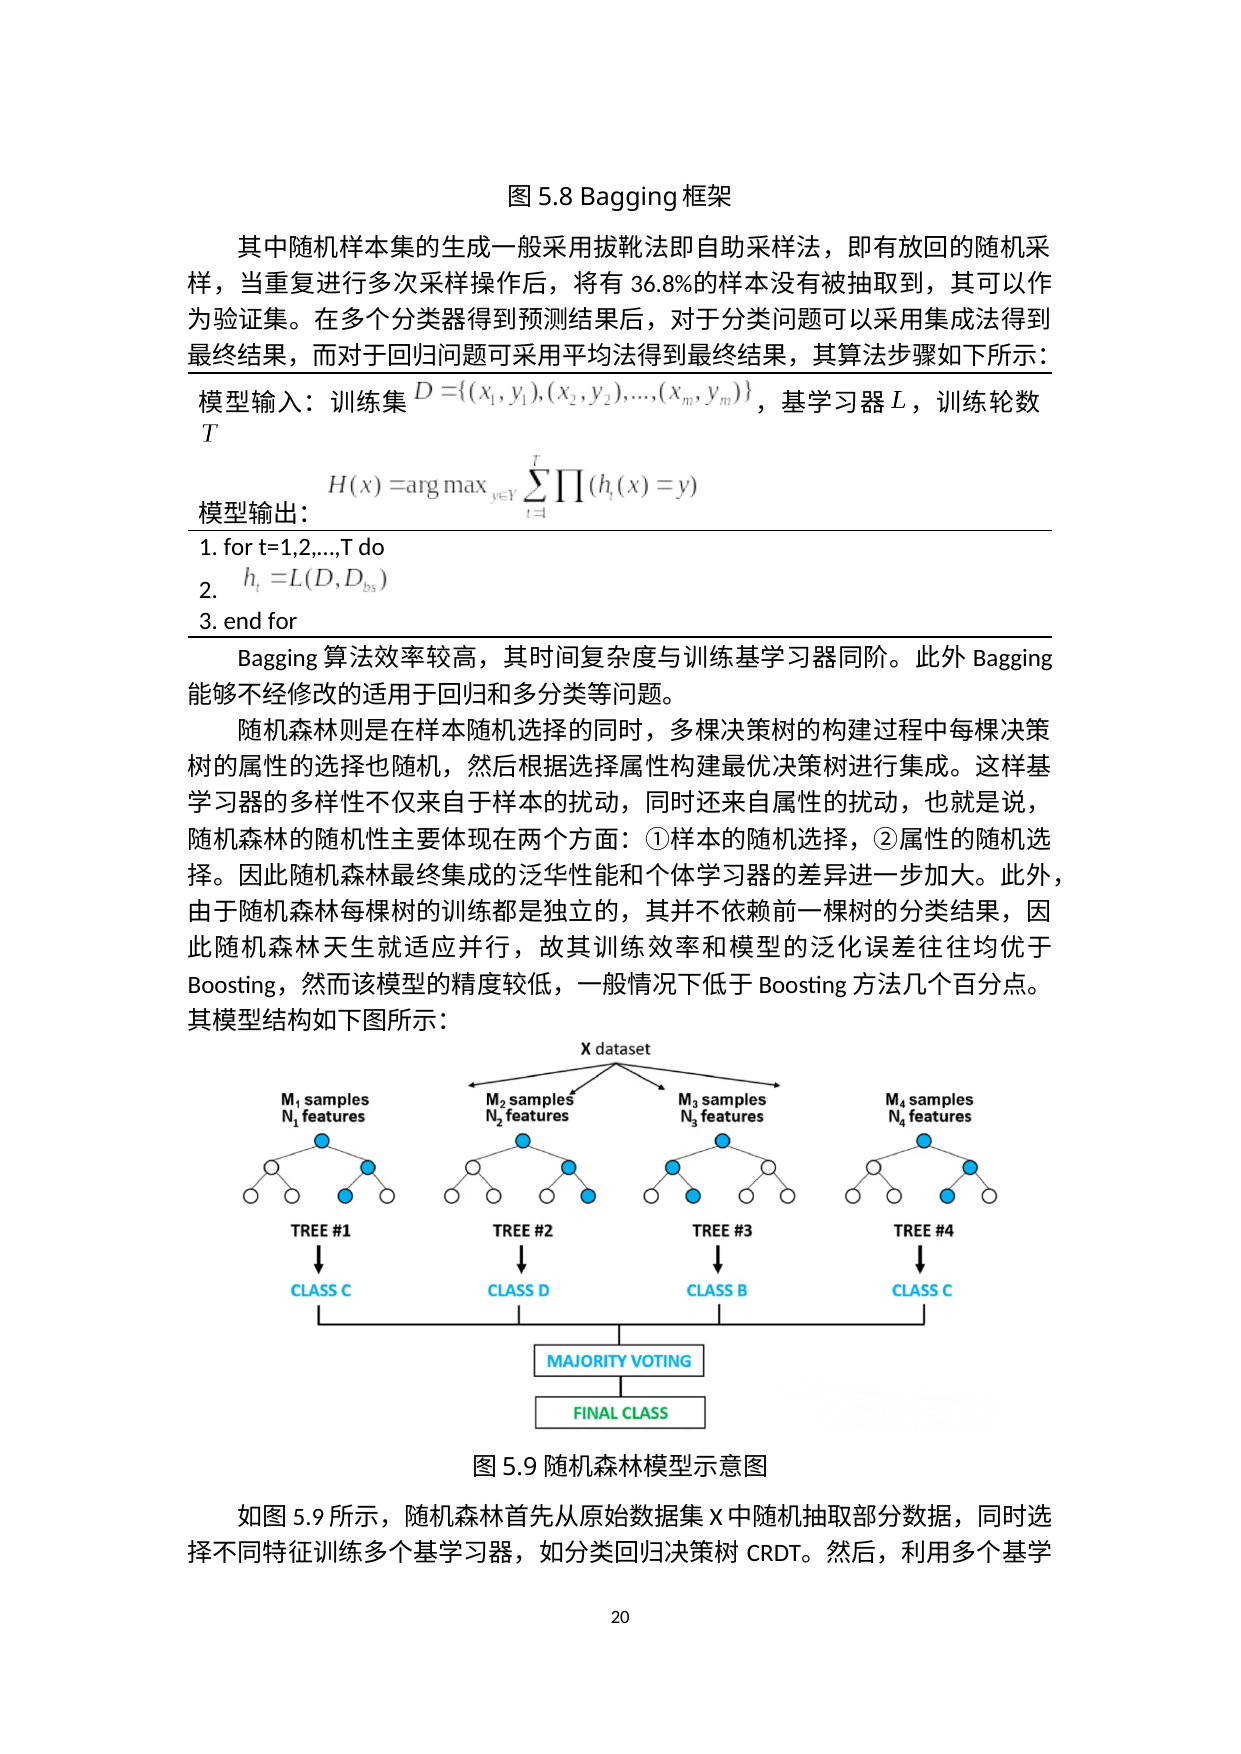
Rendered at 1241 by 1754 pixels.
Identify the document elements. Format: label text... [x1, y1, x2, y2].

text 其中随机样本集的生成一般采用拔靴法即自助采样法，即有放回的随机采样，当重复进行多次采样操作后，将有36.8%的样本没有被抽取到，其可以作为验证集。在多个分类器得到预测结果后，对于分类问题可以采用集成法得到最终结果，而对于回归问题可采用平均法得到最终结果，其算法步骤如下所示： [187, 227, 1053, 372]
text Bagging算法效率较高，其时间复杂度与训练基学习器同阶。此外Bagging能够不经修改的适用于回归和多分类等问题。 [187, 638, 1053, 710]
text 图5.9 随机森林模型示意图 [187, 1432, 1053, 1497]
table_cell 3. end for [188, 605, 1052, 636]
table_header 模型输入：训练集，基学习器，训练轮数 模型输出： [188, 374, 1052, 530]
table_cell 1. for t=1,2,…,T do [188, 531, 1052, 561]
picture [238, 1036, 1002, 1432]
text 随机森林则是在样本随机选择的同时，多棵决策树的构建过程中每棵决策树的属性的选择也随机，然后根据选择属性构建最优决策树进行集成。这样基学习器的多样性不仅来自于样本的扰动，同时还来自属性的扰动，也就是说，随机森林的随机性主要体现在两个方面：①样本的随机选择，②属性的随机选择。因此随机森林最终集成的泛华性能和个体学习器的差异进一步加大。此外，由于随机森林每棵树的训练都是独立的，其并不依赖前一棵树的分类结果，因此随机森林天生就适应并行，故其训练效率和模型的泛化误差往往均优于Boosting，然而该模型的精度较低，一般情况下低于Boosting方法几个百分点。其模型结构如下图所示： [187, 710, 1053, 1037]
table_cell 2. [188, 561, 1052, 605]
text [187, 1497, 1053, 1569]
text 图5.8 Bagging框架 [187, 162, 1053, 227]
